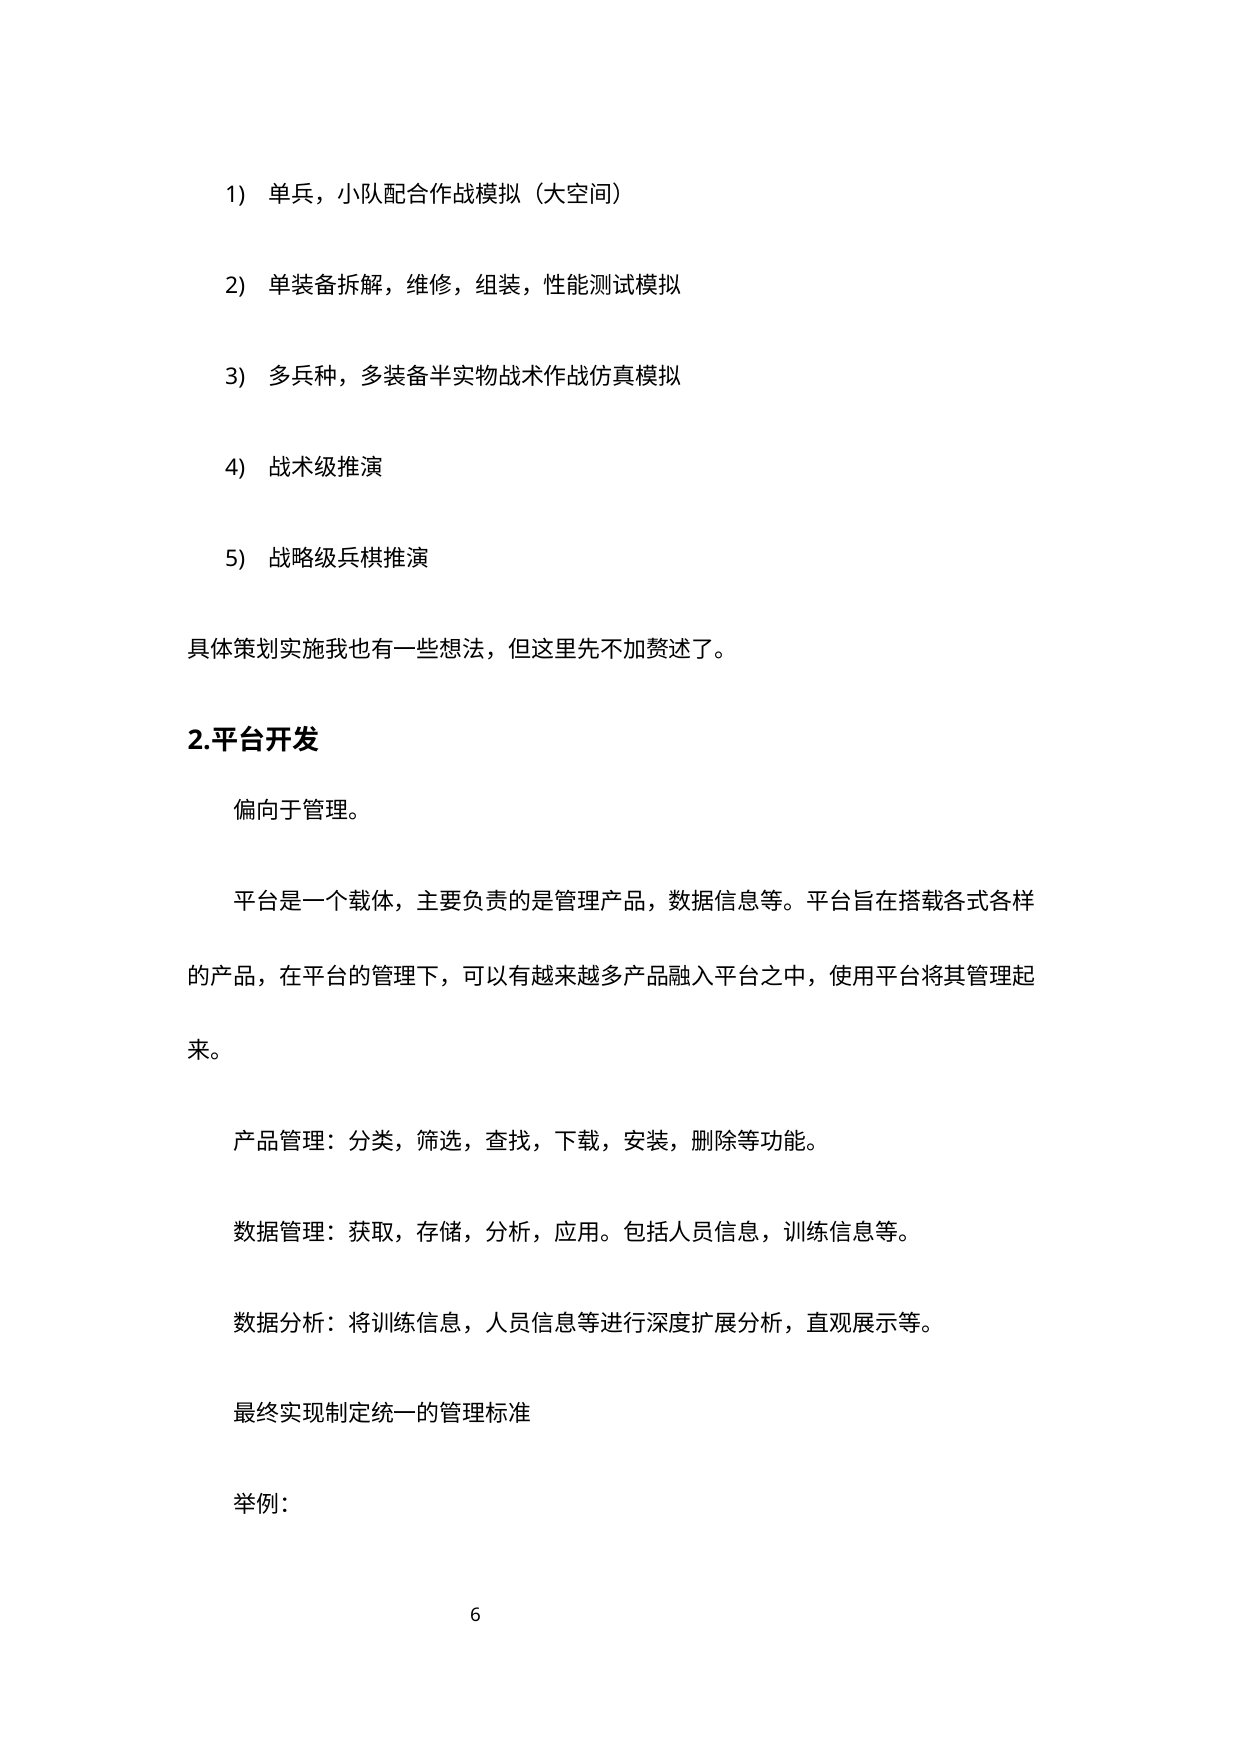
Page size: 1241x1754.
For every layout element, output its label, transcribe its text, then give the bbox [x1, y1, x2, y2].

list 战术级推演 [225, 433, 1053, 498]
list 战略级兵棋推演 [225, 524, 1053, 589]
list 单装备拆解，维修，组装，性能测试模拟 [225, 251, 1053, 316]
text 产品管理：分类，筛选，查找，下载，安装，删除等功能。 [187, 1107, 1053, 1172]
text 具体策划实施我也有一些想法，但这里先不加赘述了。 [187, 615, 1053, 680]
list 单兵，小队配合作战模拟（大空间） [225, 161, 1053, 226]
text 最终实现制定统一的管理标准 [187, 1379, 1053, 1444]
subtitle 2.平台开发 [187, 705, 1053, 770]
text 数据管理：获取，存储，分析，应用。包括人员信息，训练信息等。 [187, 1198, 1053, 1263]
text 平台是一个载体，主要负责的是管理产品，数据信息等。平台旨在搭载各式各样的产品，在平台的管理下，可以有越来越多产品融入平台之中，使用平台将其管理起来。 [187, 867, 1053, 1081]
text 偏向于管理。 [187, 776, 1053, 841]
text 举例： [187, 1470, 1053, 1535]
text 数据分析：将训练信息，人员信息等进行深度扩展分析，直观展示等。 [187, 1288, 1053, 1353]
list 多兵种，多装备半实物战术作战仿真模拟 [225, 342, 1053, 407]
